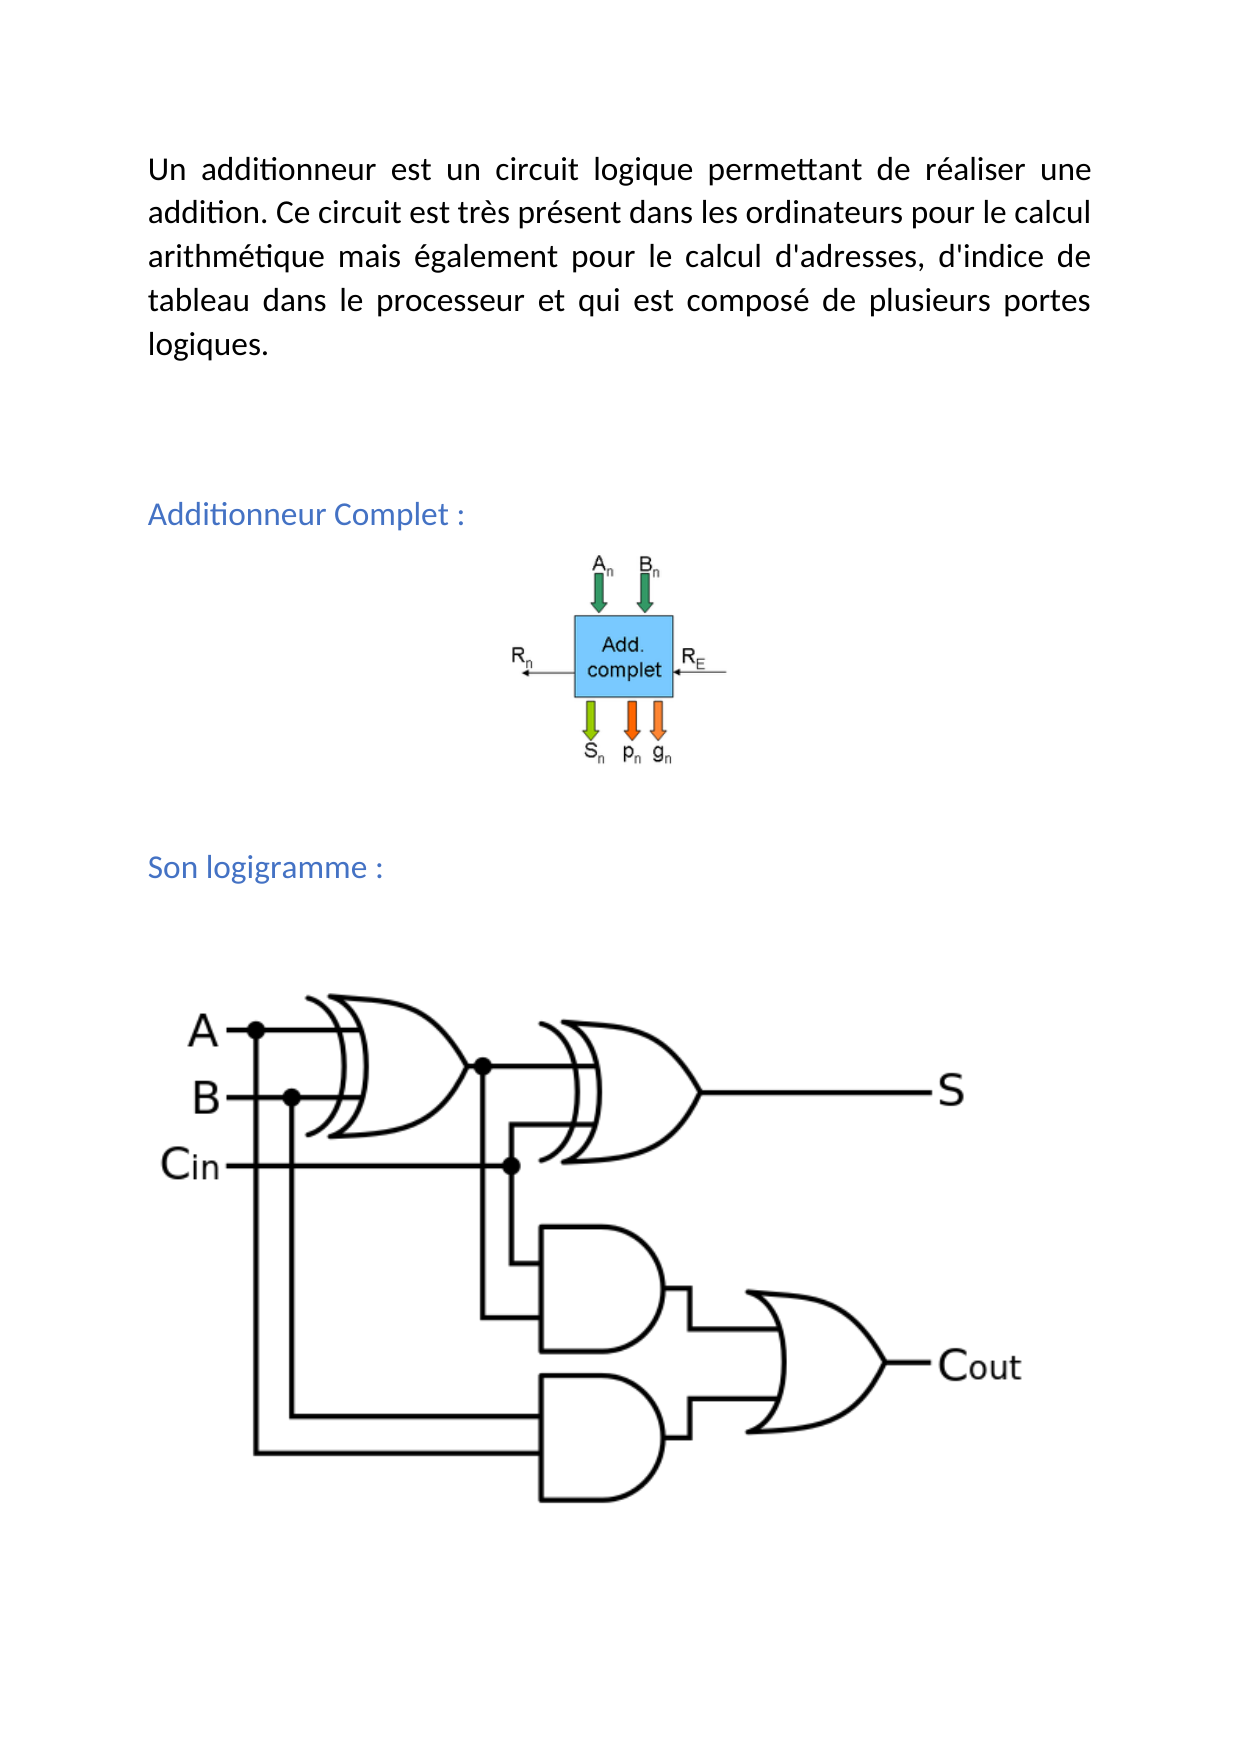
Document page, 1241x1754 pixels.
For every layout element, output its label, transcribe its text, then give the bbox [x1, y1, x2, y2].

text Un additionneur est un circuit logique permettant de réaliser une addition. Ce circuit est très présent dans les ordinateurs pour le calcul arithmétique mais également pour le calcul d'adresses, d'indice de tableau dans le processeur et qui est composé de plusieurs portes logiques. [148, 148, 1093, 364]
picture [147, 967, 1042, 1536]
picture [511, 553, 730, 767]
text Additionneur Complet : [148, 493, 1093, 533]
text Son logigramme : [148, 846, 1093, 887]
